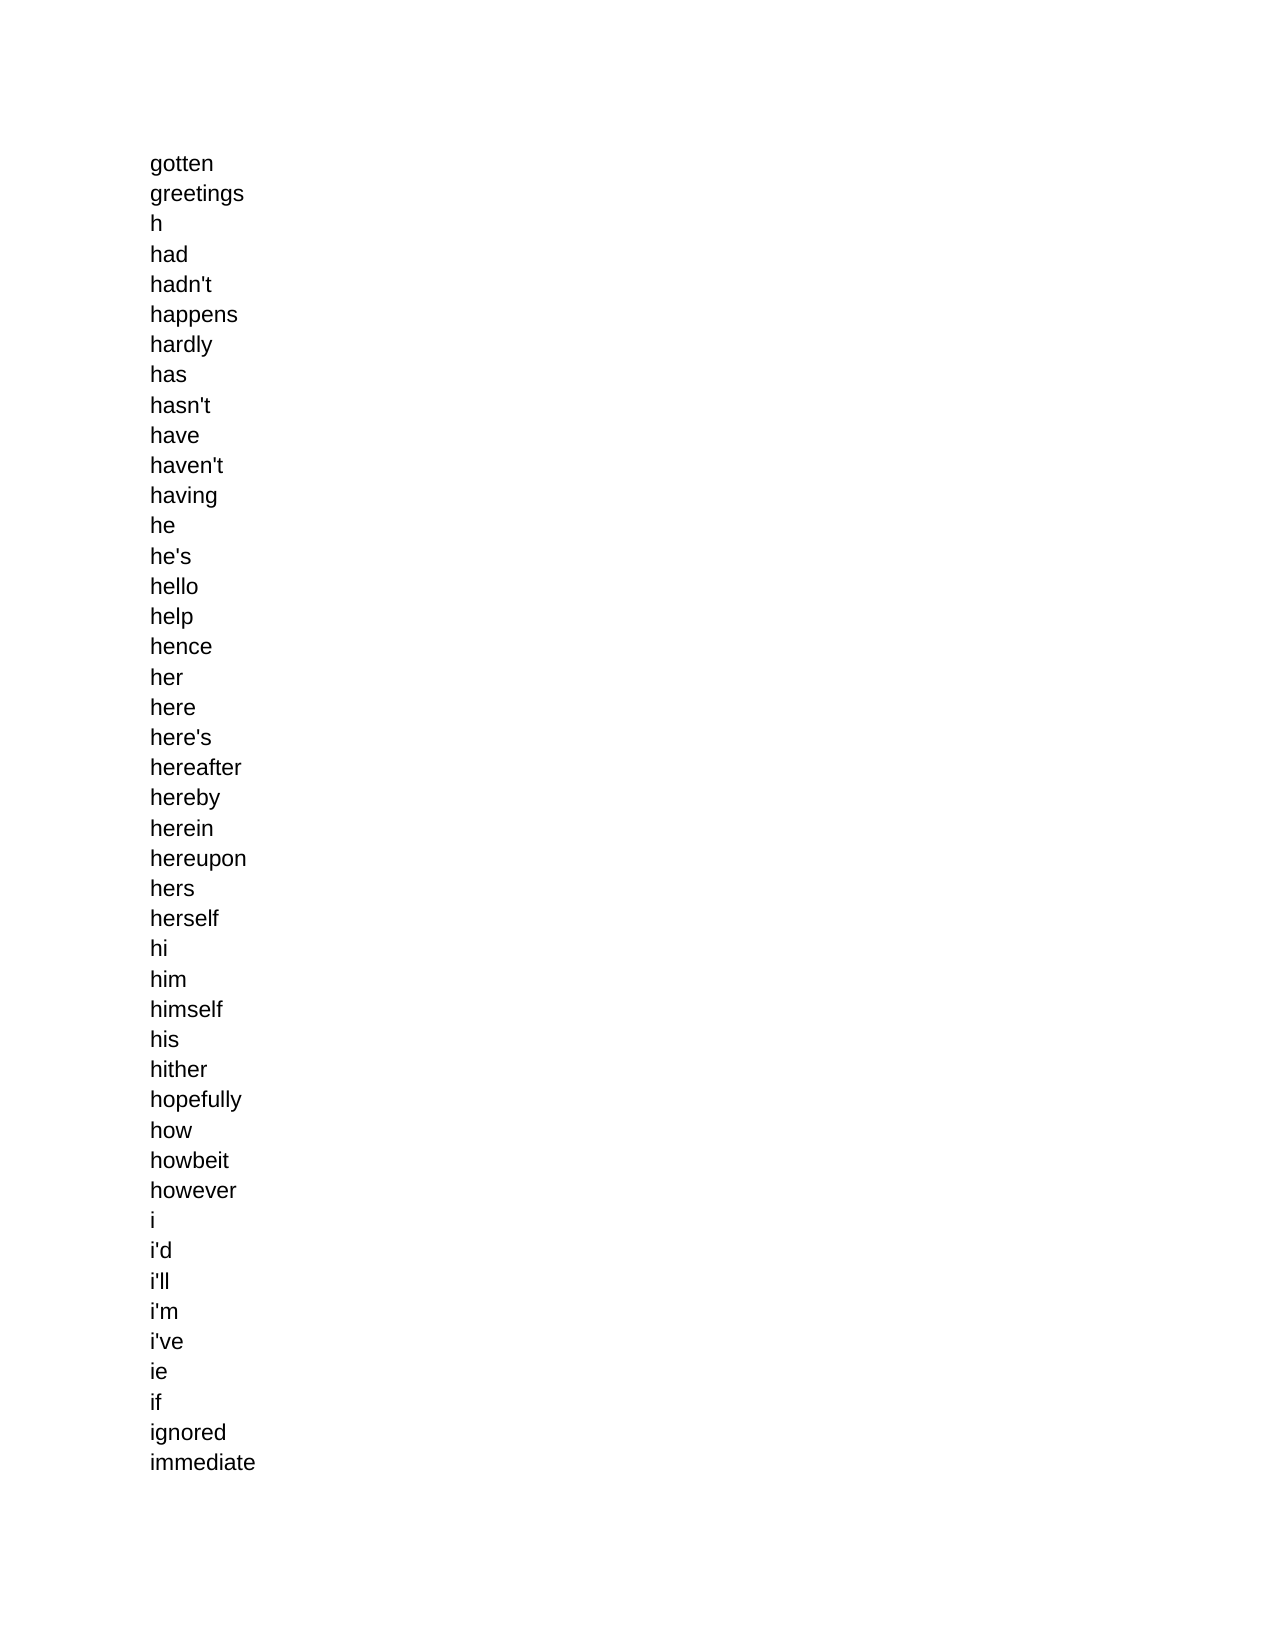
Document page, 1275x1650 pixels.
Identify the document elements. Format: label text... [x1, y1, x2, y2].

text gotten [150, 150, 1125, 176]
text happens [150, 301, 1125, 327]
text he [150, 512, 1125, 539]
text haven't [150, 452, 1125, 478]
text herein [150, 814, 1125, 841]
text hereupon [150, 845, 1125, 871]
text i'd [150, 1237, 1125, 1264]
text he's [150, 543, 1125, 569]
text hither [150, 1056, 1125, 1083]
text hence [150, 633, 1125, 660]
text here's [150, 724, 1125, 750]
text howbeit [150, 1147, 1125, 1173]
text having [150, 482, 1125, 509]
text if [150, 1388, 1125, 1415]
text hopefully [150, 1086, 1125, 1113]
text ignored [150, 1419, 1125, 1445]
text i'll [150, 1268, 1125, 1294]
text h [150, 210, 1125, 237]
text greetings [150, 180, 1125, 207]
text how [150, 1117, 1125, 1143]
text himself [150, 996, 1125, 1022]
text hereby [150, 784, 1125, 811]
text ie [150, 1358, 1125, 1385]
text her [150, 663, 1125, 690]
text hadn't [150, 271, 1125, 297]
text hello [150, 573, 1125, 599]
text have [150, 422, 1125, 448]
text i [150, 1207, 1125, 1234]
text him [150, 966, 1125, 992]
text hers [150, 875, 1125, 901]
text herself [150, 905, 1125, 932]
text however [150, 1177, 1125, 1203]
text i'm [150, 1298, 1125, 1324]
text hasn't [150, 392, 1125, 418]
text i've [150, 1328, 1125, 1354]
text had [150, 241, 1125, 267]
text here [150, 694, 1125, 720]
text hardly [150, 331, 1125, 358]
text hereafter [150, 754, 1125, 781]
text hi [150, 935, 1125, 962]
text help [150, 603, 1125, 629]
text has [150, 361, 1125, 388]
text his [150, 1026, 1125, 1052]
text immediate [150, 1449, 1125, 1475]
